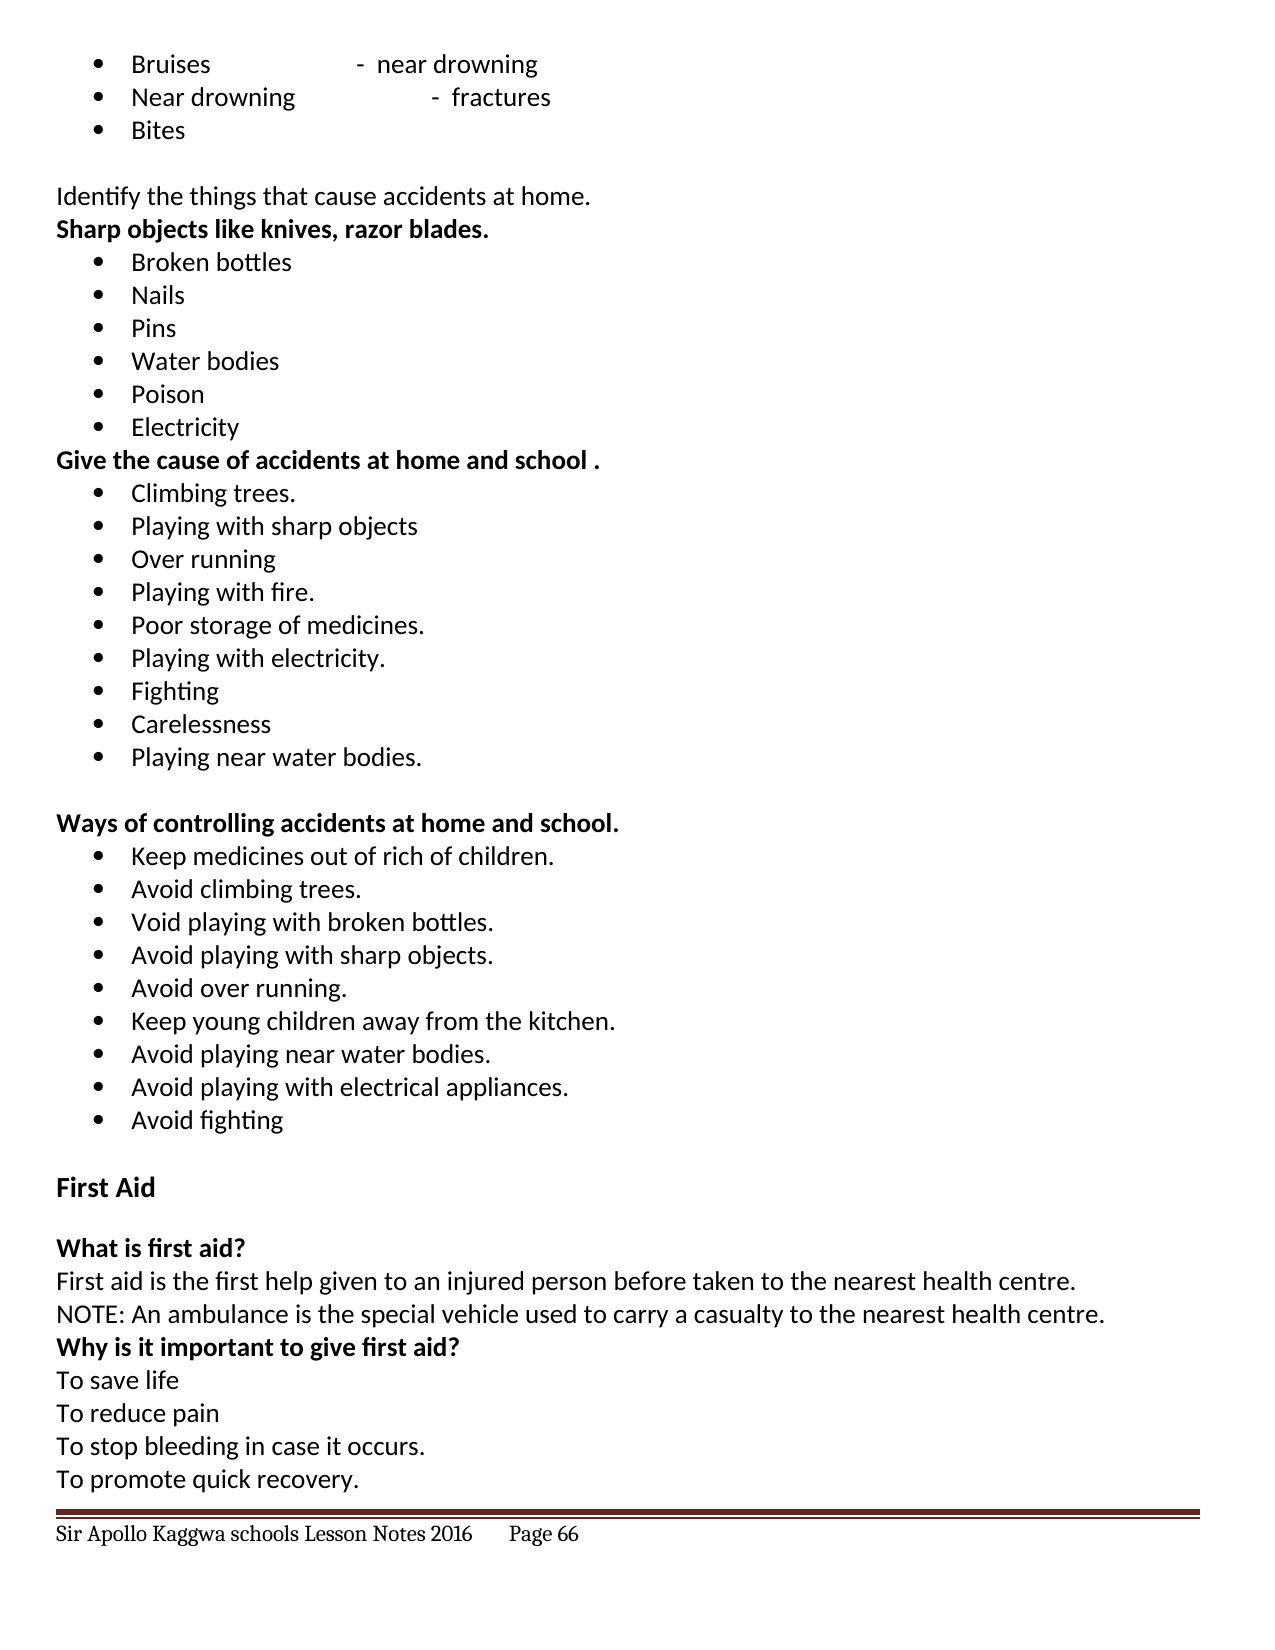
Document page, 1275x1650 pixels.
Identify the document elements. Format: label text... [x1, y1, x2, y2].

list Electricity [94, 410, 1200, 443]
list Avoid fighting [94, 1103, 1200, 1137]
list Playing near water bodies. [94, 740, 1200, 773]
text Identify the things that cause accidents at home. [56, 179, 1200, 212]
list Keep young children away from the kitchen. [94, 1004, 1200, 1037]
list Pins [94, 311, 1200, 344]
list Avoid climbing trees. [94, 872, 1200, 905]
text To stop bleeding in case it occurs. [56, 1429, 1200, 1462]
list Avoid over running. [94, 971, 1200, 1004]
list Keep medicines out of rich of children. [94, 839, 1200, 872]
list Water bodies [94, 344, 1200, 377]
text NOTE: An ambulance is the special vehicle used to carry a casualty to the nearest health centre. [56, 1297, 1200, 1330]
list Playing with electricity. [94, 641, 1200, 674]
text To save life [56, 1363, 1200, 1396]
list Broken bottles [94, 245, 1200, 278]
text First aid is the first help given to an injured person before taken to the nearest health centre. [56, 1264, 1200, 1297]
list Void playing with broken bottles. [94, 905, 1200, 938]
text First Aid [56, 1169, 1200, 1205]
list Near drowning - fractures [94, 80, 1200, 113]
list Fighting [94, 674, 1200, 707]
list Avoid playing near water bodies. [94, 1037, 1200, 1071]
list Playing with fire. [94, 575, 1200, 608]
text Give the cause of accidents at home and school . [56, 443, 1200, 476]
list Climbing trees. [94, 476, 1200, 509]
list Over running [94, 542, 1200, 575]
text What is first aid? [56, 1231, 1200, 1264]
list Bites [94, 113, 1200, 146]
text Ways of controlling accidents at home and school. [56, 806, 1200, 839]
list Poison [94, 377, 1200, 410]
text Why is it important to give first aid? [56, 1330, 1200, 1363]
text To reduce pain [56, 1396, 1200, 1429]
list Carelessness [94, 707, 1200, 740]
list Avoid playing with sharp objects. [94, 938, 1200, 971]
list Playing with sharp objects [94, 509, 1200, 542]
list Avoid playing with electrical appliances. [94, 1071, 1200, 1103]
list Poor storage of medicines. [94, 608, 1200, 641]
list Bruises - near drowning [94, 47, 1200, 80]
text To promote quick recovery. [56, 1462, 1200, 1496]
list Nails [94, 278, 1200, 311]
text Sharp objects like knives, razor blades. [56, 212, 1200, 245]
